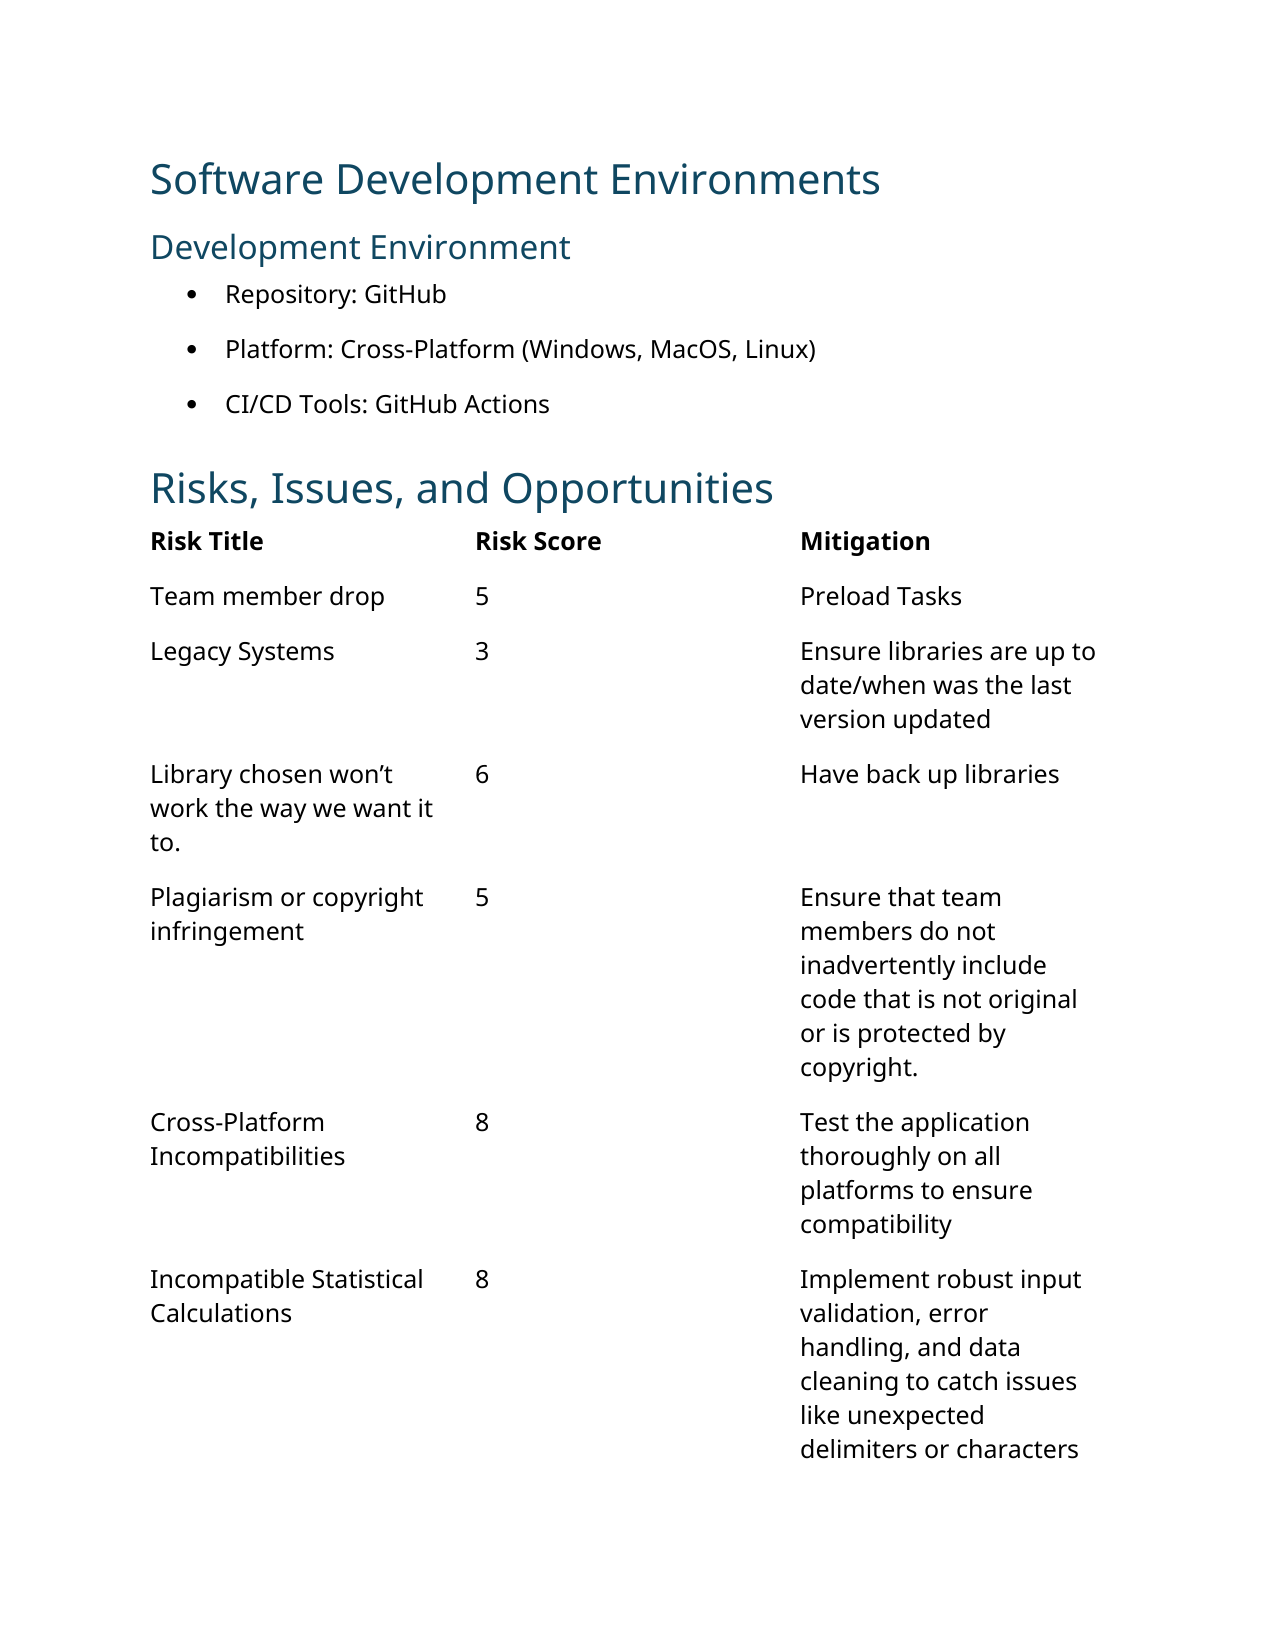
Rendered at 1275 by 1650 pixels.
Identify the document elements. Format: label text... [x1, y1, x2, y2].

table_cell Plagiarism or copyright infringement [139, 880, 464, 1105]
table_cell Ensure that team members do not inadvertently include code that is not original or is protected by copyright. [789, 880, 1114, 1105]
table_cell Preload Tasks [789, 579, 1114, 633]
subtitle Risks, Issues, and Opportunities [150, 458, 1125, 515]
table_cell 5 [464, 579, 789, 633]
table_cell 5 [464, 880, 789, 1105]
table_header Risk Title [139, 524, 464, 578]
table_cell Legacy Systems [139, 634, 464, 756]
table_cell Incompatible Statistical Calculations [139, 1262, 464, 1487]
table_cell 3 [464, 634, 789, 756]
table_header Mitigation [789, 524, 1114, 578]
table_cell Test the application thoroughly on all platforms to ensure compatibility [789, 1105, 1114, 1262]
table_cell Ensure libraries are up to date/when was the last version updated [789, 634, 1114, 756]
table_cell 8 [464, 1105, 789, 1262]
table_header Risk Score [464, 524, 789, 578]
subtitle Development Environment [150, 223, 1125, 269]
table_cell Team member drop [139, 579, 464, 633]
table_cell Have back up libraries [789, 756, 1114, 879]
table_cell Library chosen won’t work the way we want it to. [139, 756, 464, 879]
subtitle Software Development Environments [150, 150, 1125, 207]
list Platform: Cross-Platform (Windows, MacOS, Linux) [187, 332, 1125, 366]
table_cell Implement robust input validation, error handling, and data cleaning to catch issues like unexpected delimiters or characters [789, 1262, 1114, 1487]
table_cell Cross-Platform Incompatibilities [139, 1105, 464, 1262]
list CI/CD Tools: GitHub Actions [187, 387, 1125, 421]
table_cell 8 [464, 1262, 789, 1487]
table_cell 6 [464, 756, 789, 879]
list Repository: GitHub [187, 277, 1125, 311]
